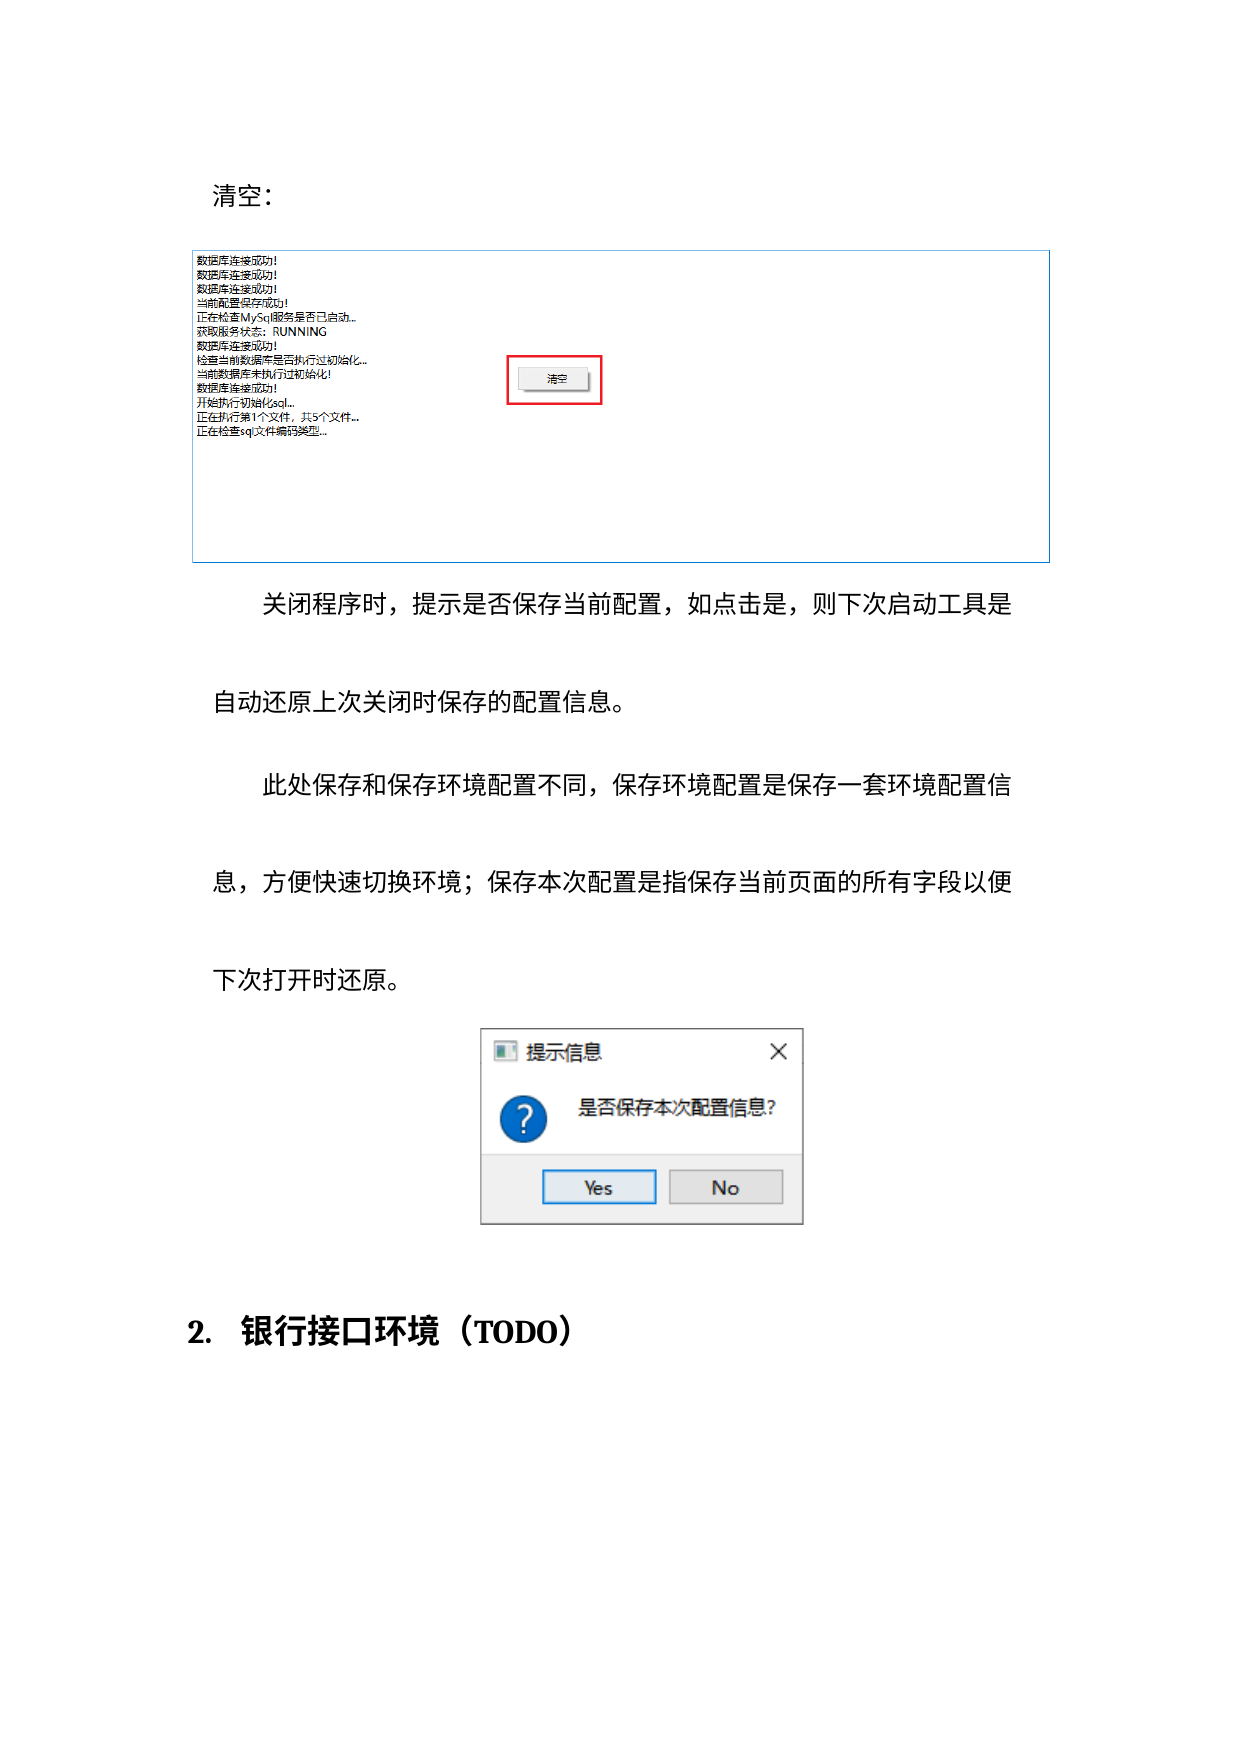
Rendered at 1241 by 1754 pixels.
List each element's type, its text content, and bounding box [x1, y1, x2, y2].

picture [187, 245, 1053, 566]
text 关闭程序时，提示是否保存当前配置，如点击是，则下次启动工具是自动还原上次关闭时保存的配置信息。 [212, 570, 1028, 733]
subtitle 银行接口环境（TODO） [187, 1297, 1028, 1362]
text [212, 162, 1028, 227]
text 此处保存和保存环境配置不同，保存环境配置是保存一套环境配置信息，方便快速切换环境；保存本次配置是指保存当前页面的所有字段以便下次打开时还原。 [212, 751, 1028, 1011]
picture [480, 1028, 804, 1225]
